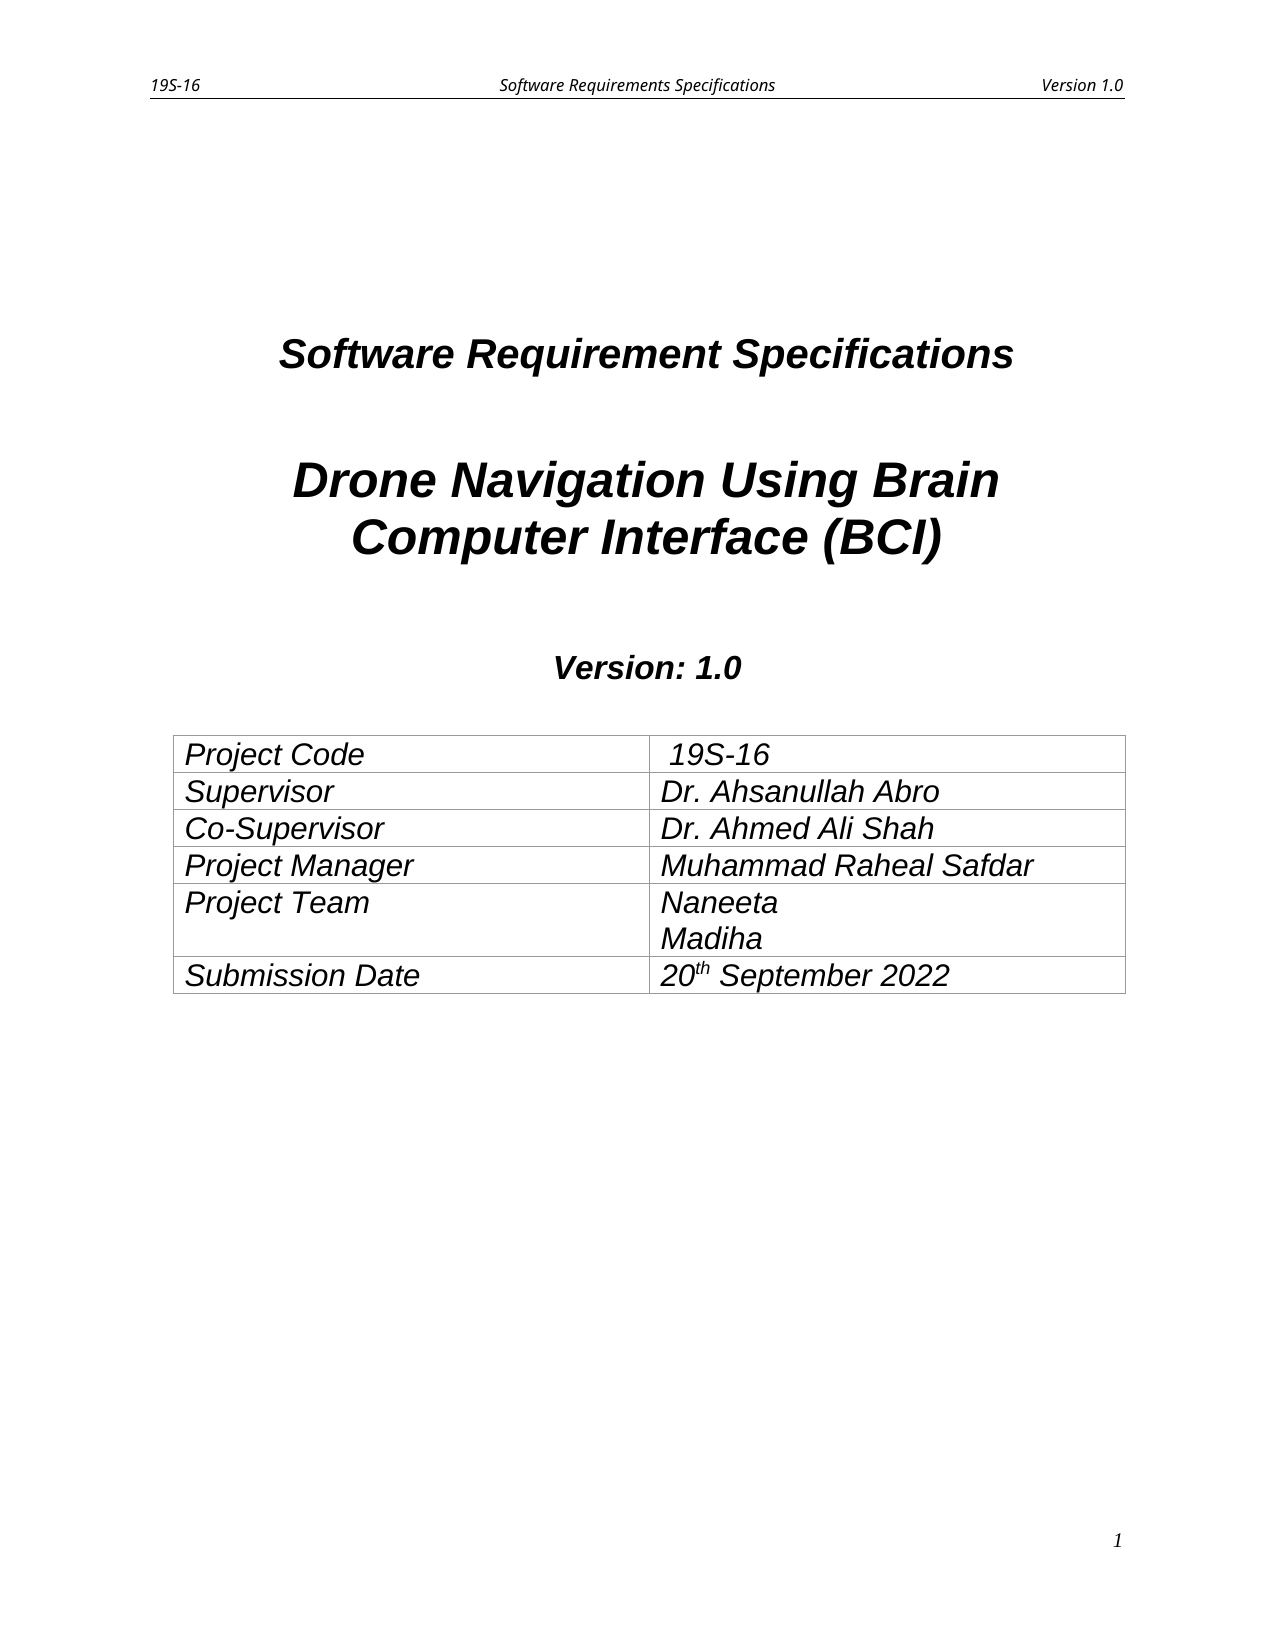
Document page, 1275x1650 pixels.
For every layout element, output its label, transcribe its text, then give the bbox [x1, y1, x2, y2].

table_header Software Requirement Specifications Drone Navigation Using Brain Computer Interface (BCI) Version: 1.0 [161, 150, 1136, 1500]
